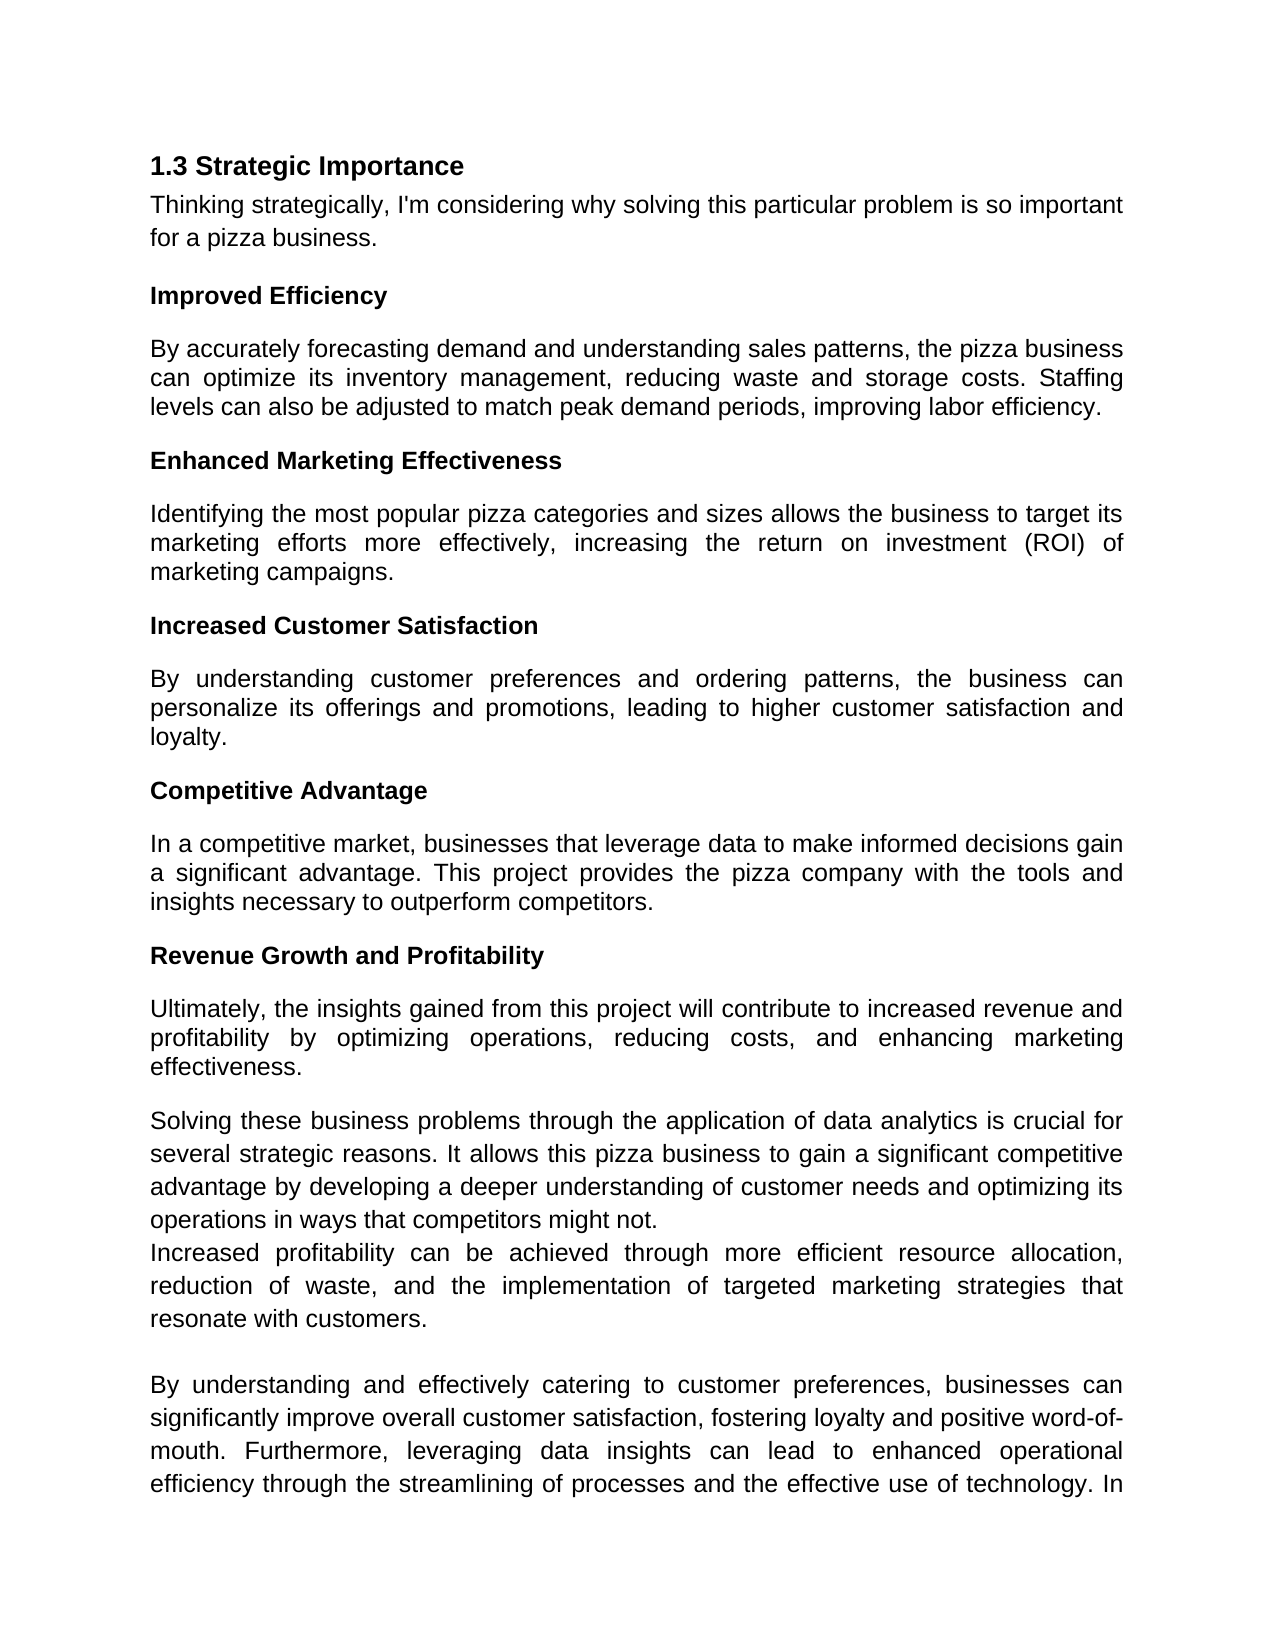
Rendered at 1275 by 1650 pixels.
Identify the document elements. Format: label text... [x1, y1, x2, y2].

text By understanding customer preferences and ordering patterns, the business can personalize its offerings and promotions, leading to higher customer satisfaction and loyalty. [150, 664, 1125, 751]
text Thinking strategically, I'm considering why solving this particular problem is so important for a pizza business. [150, 189, 1125, 251]
text Solving these business problems through the application of data analytics is crucial for several strategic reasons. It allows this pizza business to gain a significant competitive advantage by developing a deeper understanding of customer needs and optimizing its operations in ways that competitors might not. [150, 1106, 1125, 1233]
text In a competitive market, businesses that leverage data to make informed decisions gain a significant advantage. This project provides the pizza company with the tools and insights necessary to outperform competitors. [150, 829, 1125, 916]
text By accurately forecasting demand and understanding sales patterns, the pizza business can optimize its inventory management, reducing waste and storage costs. Staffing levels can also be adjusted to match peak demand periods, improving labor efficiency. [150, 334, 1125, 421]
subtitle 1.3 Strategic Importance [150, 150, 1125, 181]
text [150, 1370, 1125, 1498]
text Increased Customer Satisfaction [150, 611, 1125, 639]
text Increased profitability can be achieved through more efficient resource allocation, reduction of waste, and the implementation of targeted marketing strategies that resonate with customers. [150, 1238, 1125, 1332]
text Ultimately, the insights gained from this project will contribute to increased revenue and profitability by optimizing operations, reducing costs, and enhancing marketing effectiveness. [150, 994, 1125, 1081]
text Improved Efficiency [150, 281, 1125, 309]
text Revenue Growth and Profitability [150, 941, 1125, 969]
text Competitive Advantage [150, 776, 1125, 804]
text Enhanced Marketing Effectiveness [150, 446, 1125, 474]
text Identifying the most popular pizza categories and sizes allows the business to target its marketing efforts more effectively, increasing the return on investment (ROI) of marketing campaigns. [150, 499, 1125, 586]
